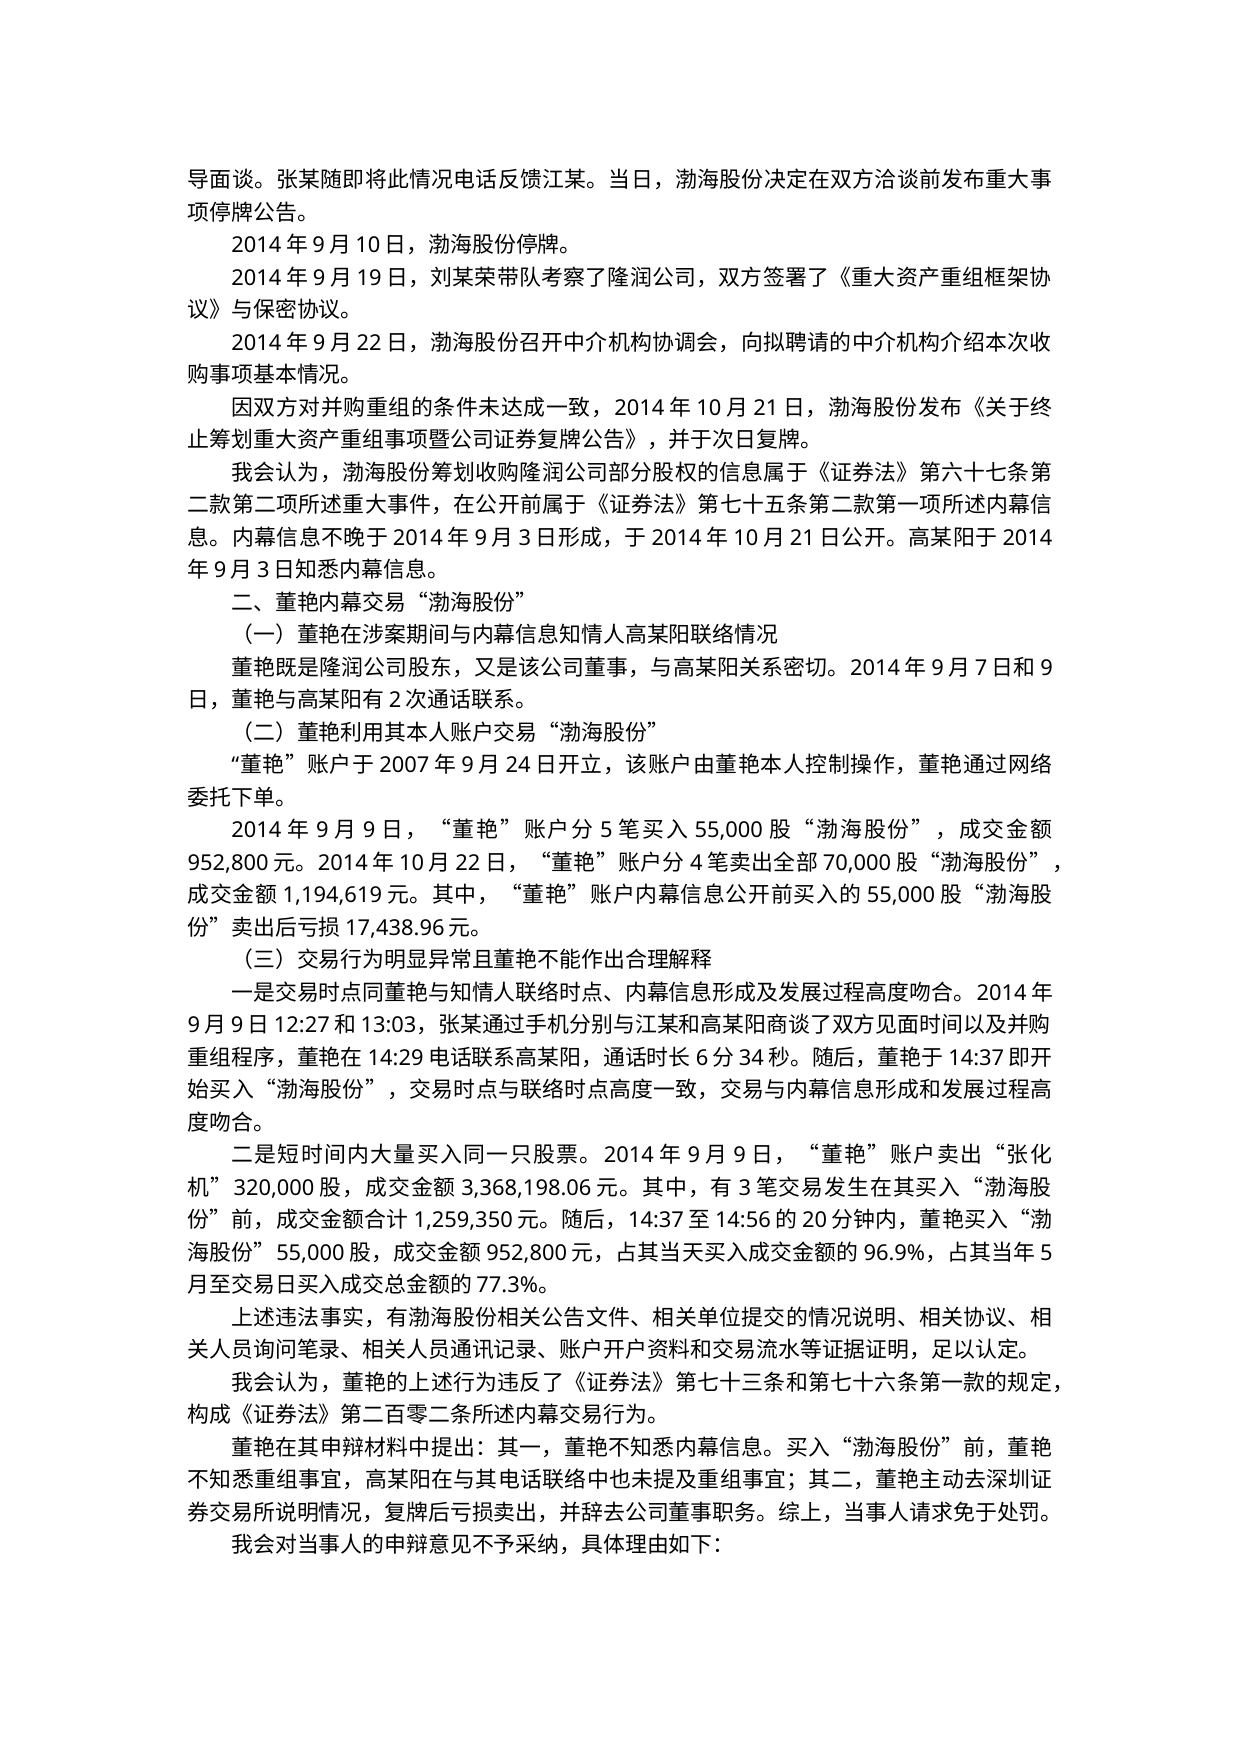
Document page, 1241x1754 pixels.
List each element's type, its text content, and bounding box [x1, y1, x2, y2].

text 上述违法事实，有渤海股份相关公告文件、相关单位提交的情况说明、相关协议、相关人员询问笔录、相关人员通讯记录、账户开户资料和交易流水等证据证明，足以认定。 [187, 1299, 1053, 1364]
text 2014年9月22日，渤海股份召开中介机构协调会，向拟聘请的中介机构介绍本次收购事项基本情况。 [187, 324, 1053, 389]
text 二、董艳内幕交易“渤海股份” [187, 584, 1053, 617]
text 董艳在其申辩材料中提出：其一，董艳不知悉内幕信息。买入“渤海股份”前，董艳不知悉重组事宜，高某阳在与其电话联络中也未提及重组事宜；其二，董艳主动去深圳证券交易所说明情况，复牌后亏损卖出，并辞去公司董事职务。综上，当事人请求免于处罚。 [187, 1429, 1053, 1527]
text 因双方对并购重组的条件未达成一致，2014年10月21日，渤海股份发布《关于终止筹划重大资产重组事项暨公司证券复牌公告》，并于次日复牌。 [187, 389, 1053, 454]
text （一）董艳在涉案期间与内幕信息知情人高某阳联络情况 [187, 617, 1053, 649]
text （三）交易行为明显异常且董艳不能作出合理解释 [187, 942, 1053, 974]
text 一是交易时点同董艳与知情人联络时点、内幕信息形成及发展过程高度吻合。2014年9月9日12:27和13:03，张某通过手机分别与江某和高某阳商谈了双方见面时间以及并购重组程序，董艳在14:29电话联系高某阳，通话时长6分34秒。随后，董艳于14:37即开始买入“渤海股份”，交易时点与联络时点高度一致，交易与内幕信息形成和发展过程高度吻合。 [187, 974, 1053, 1137]
text 2014年9月19日，刘某荣带队考察了隆润公司，双方签署了《重大资产重组框架协议》与保密协议。 [187, 259, 1053, 324]
text “董艳”账户于2007年9月24日开立，该账户由董艳本人控制操作，董艳通过网络委托下单。 [187, 747, 1053, 812]
text 董艳既是隆润公司股东，又是该公司董事，与高某阳关系密切。2014年9月7日和9日，董艳与高某阳有2次通话联系。 [187, 649, 1053, 714]
text 二是短时间内大量买入同一只股票。2014年9月9日，“董艳”账户卖出“张化机”320,000股，成交金额3,368,198.06元。其中，有3笔交易发生在其买入“渤海股份”前，成交金额合计1,259,350元。随后，14:37至14:56的20分钟内，董艳买入“渤海股份”55,000股，成交金额952,800元，占其当天买入成交金额的96.9%，占其当年5月至交易日买入成交总金额的77.3%。 [187, 1137, 1053, 1299]
text 2014年9月9日，“董艳”账户分5笔买入55,000股“渤海股份”，成交金额952,800元。2014年10月22日，“董艳”账户分4笔卖出全部70,000股“渤海股份”，成交金额1,194,619元。其中，“董艳”账户内幕信息公开前买入的55,000股“渤海股份”卖出后亏损17,438.96元。 [187, 812, 1053, 942]
text 我会认为，渤海股份筹划收购隆润公司部分股权的信息属于《证券法》第六十七条第二款第二项所述重大事件，在公开前属于《证券法》第七十五条第二款第一项所述内幕信息。内幕信息不晚于2014年9月3日形成，于2014年10月21日公开。高某阳于2014年9月3日知悉内幕信息。 [187, 454, 1053, 584]
text 我会对当事人的申辩意见不予采纳，具体理由如下： [187, 1527, 1053, 1559]
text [187, 162, 1053, 227]
text 我会认为，董艳的上述行为违反了《证券法》第七十三条和第七十六条第一款的规定，构成《证券法》第二百零二条所述内幕交易行为。 [187, 1364, 1053, 1429]
text （二）董艳利用其本人账户交易“渤海股份” [187, 714, 1053, 747]
text 2014年9月10日，渤海股份停牌。 [187, 227, 1053, 259]
